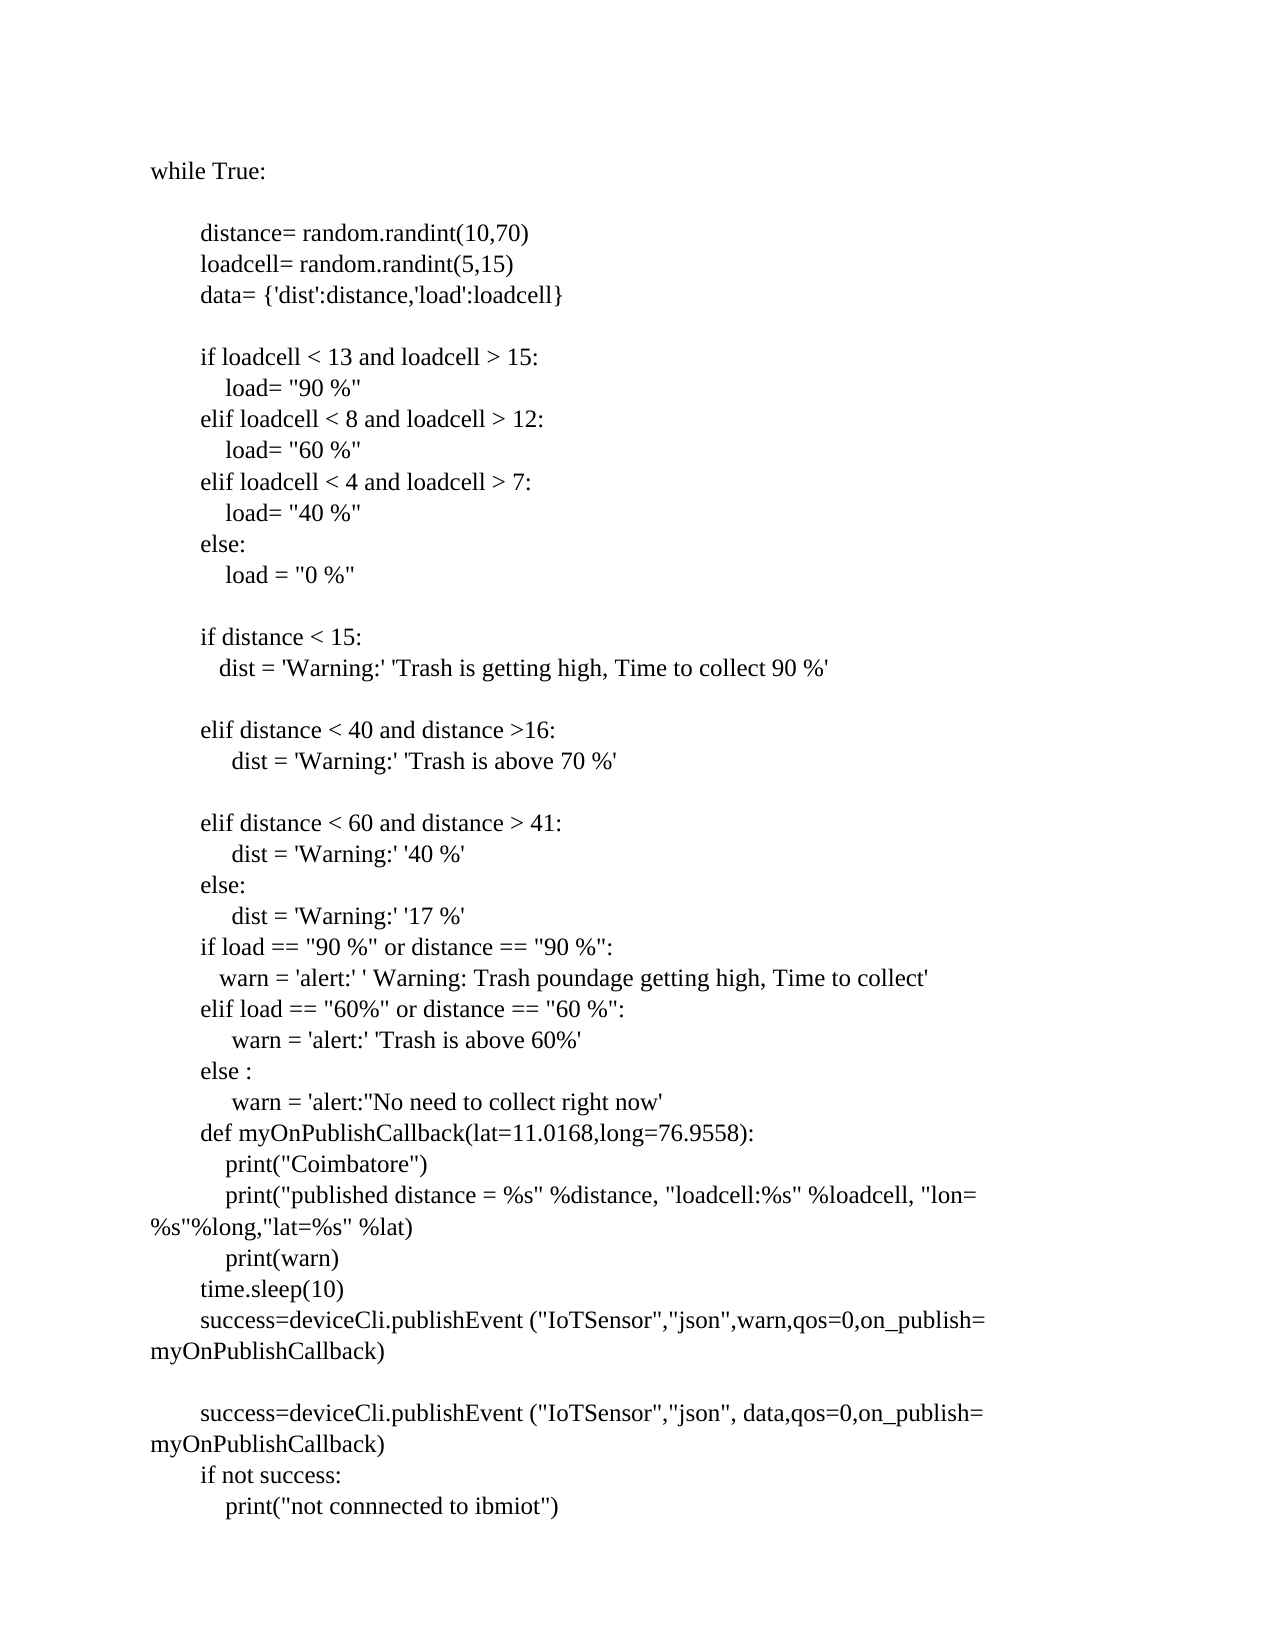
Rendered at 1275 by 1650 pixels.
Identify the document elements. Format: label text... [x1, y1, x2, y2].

text elif loadcell < 8 and loadcell > 12: [150, 404, 1116, 433]
text print(warn) [150, 1243, 1116, 1271]
text load= "40 %" [150, 498, 1116, 526]
text dist = 'Warning:' '17 %' [150, 901, 1116, 930]
text dist = 'Warning:' '40 %' [150, 839, 1116, 868]
text if load == "90 %" or distance == "90 %": [150, 932, 1116, 961]
text else: [150, 529, 1116, 557]
text load= "60 %" [150, 436, 1116, 464]
text load = "0 %" [150, 560, 1116, 588]
text print("Coimbatore") [150, 1149, 1116, 1178]
text dist = 'Warning:' 'Trash is above 70 %' [150, 746, 1116, 775]
text print("not connnected to ibmiot") [150, 1491, 1116, 1520]
text else : [150, 1056, 1116, 1085]
text if not success: [150, 1460, 1116, 1489]
text load= "90 %" [150, 373, 1116, 402]
text time.sleep(10) [150, 1274, 1116, 1302]
text warn = 'alert:''No need to collect right now' [150, 1087, 1116, 1116]
text def myOnPublishCallback(lat=11.0168,long=76.9558): [150, 1118, 1116, 1147]
text success=deviceCli.publishEvent ("IoTSensor","json",warn,qos=0,on_publish= myOnPublishCallback) [150, 1305, 1116, 1364]
text if distance < 15: [150, 622, 1116, 651]
text loadcell= random.randint(5,15) [150, 249, 1116, 278]
text if loadcell < 13 and loadcell > 15: [150, 342, 1116, 371]
text data= {'dist':distance,'load':loadcell} [150, 280, 1116, 309]
text warn = 'alert:' 'Trash is above 60%' [150, 1025, 1116, 1054]
text success=deviceCli.publishEvent ("IoTSensor","json", data,qos=0,on_publish= myOnPublishCallback) [150, 1398, 1116, 1458]
text warn = 'alert:' ' Warning: Trash poundage getting high, Time to collect' [150, 963, 1116, 992]
text print("published distance = %s" %distance, "loadcell:%s" %loadcell, "lon= %s"%long,"lat=%s" %lat) [150, 1181, 1116, 1240]
text distance= random.randint(10,70) [150, 218, 1116, 247]
text else: [150, 870, 1116, 899]
text elif loadcell < 4 and loadcell > 7: [150, 467, 1116, 495]
text elif load == "60%" or distance == "60 %": [150, 994, 1116, 1023]
text elif distance < 60 and distance > 41: [150, 808, 1116, 837]
text while True: [150, 156, 1116, 185]
text dist = 'Warning:' 'Trash is getting high, Time to collect 90 %' [150, 653, 1116, 682]
text elif distance < 40 and distance >16: [150, 715, 1116, 744]
